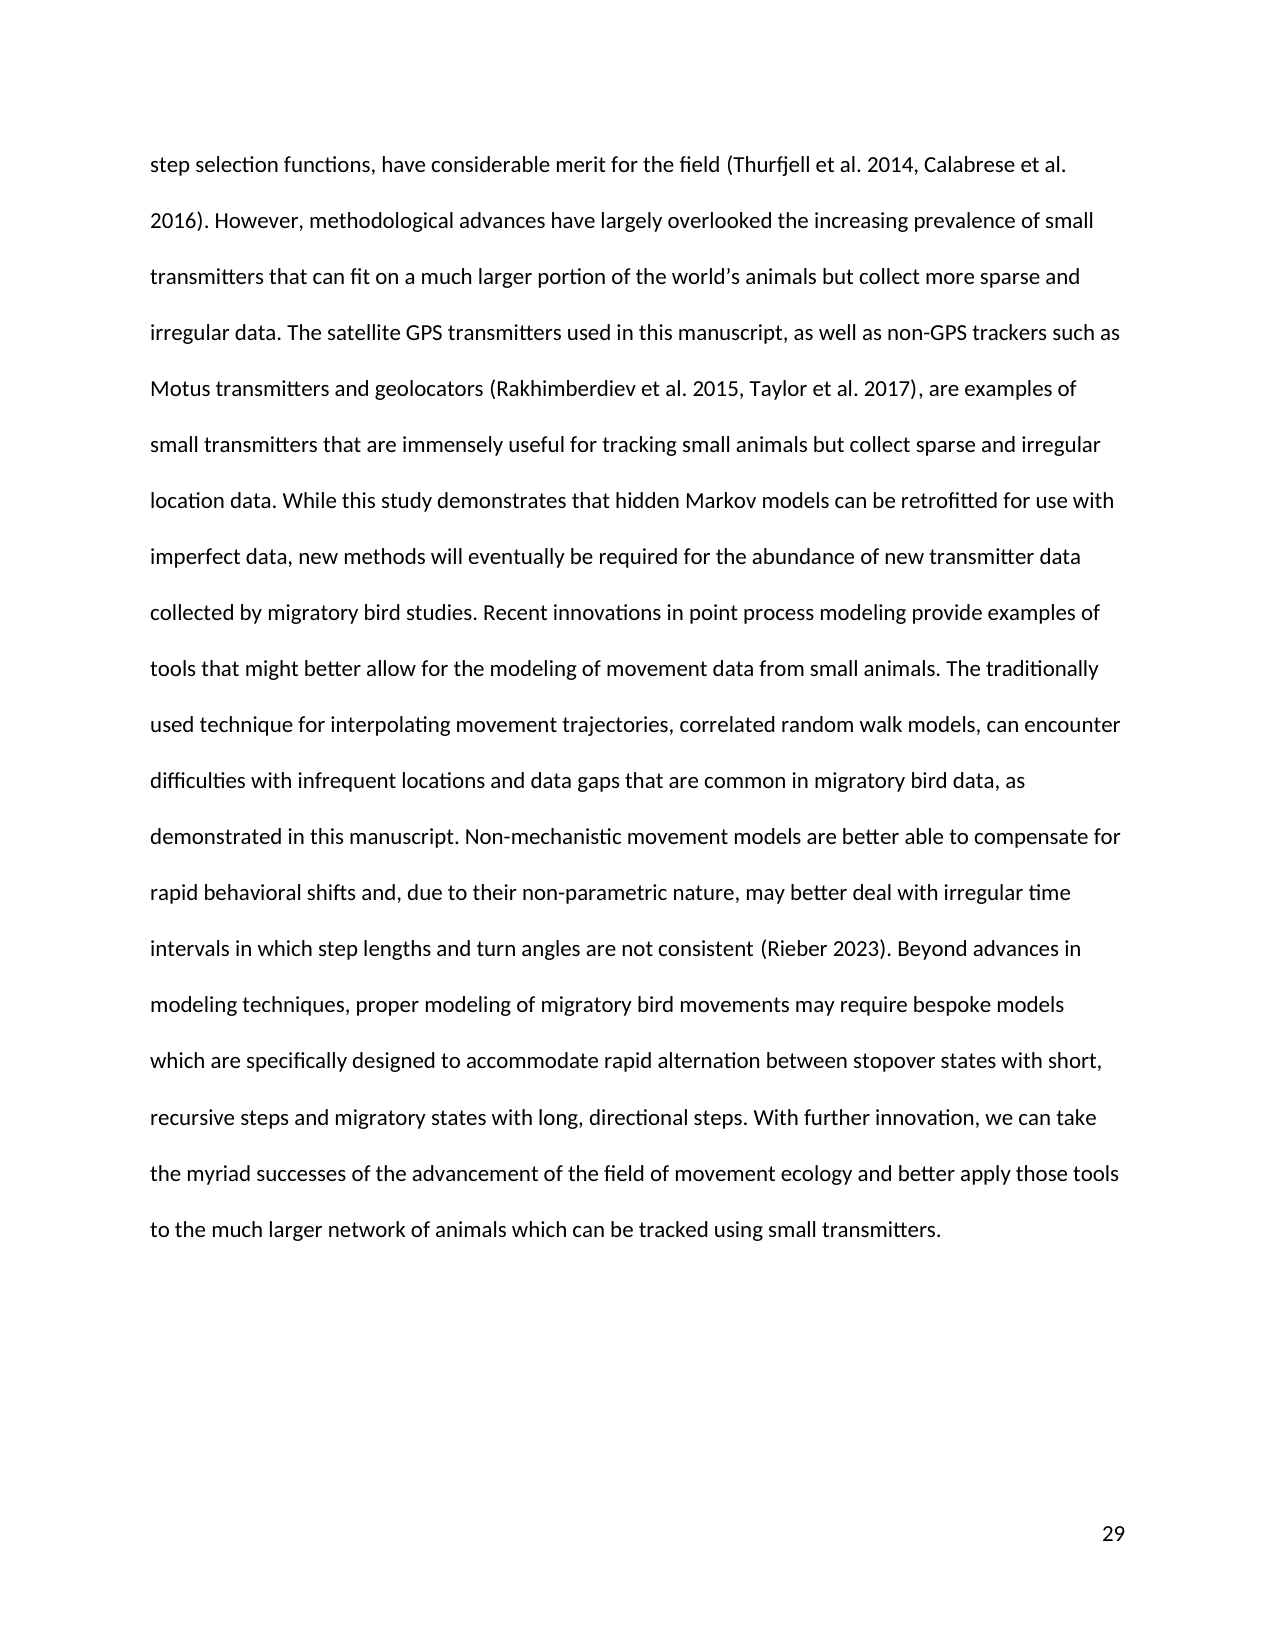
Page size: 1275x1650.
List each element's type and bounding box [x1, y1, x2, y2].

text [150, 150, 1125, 1243]
